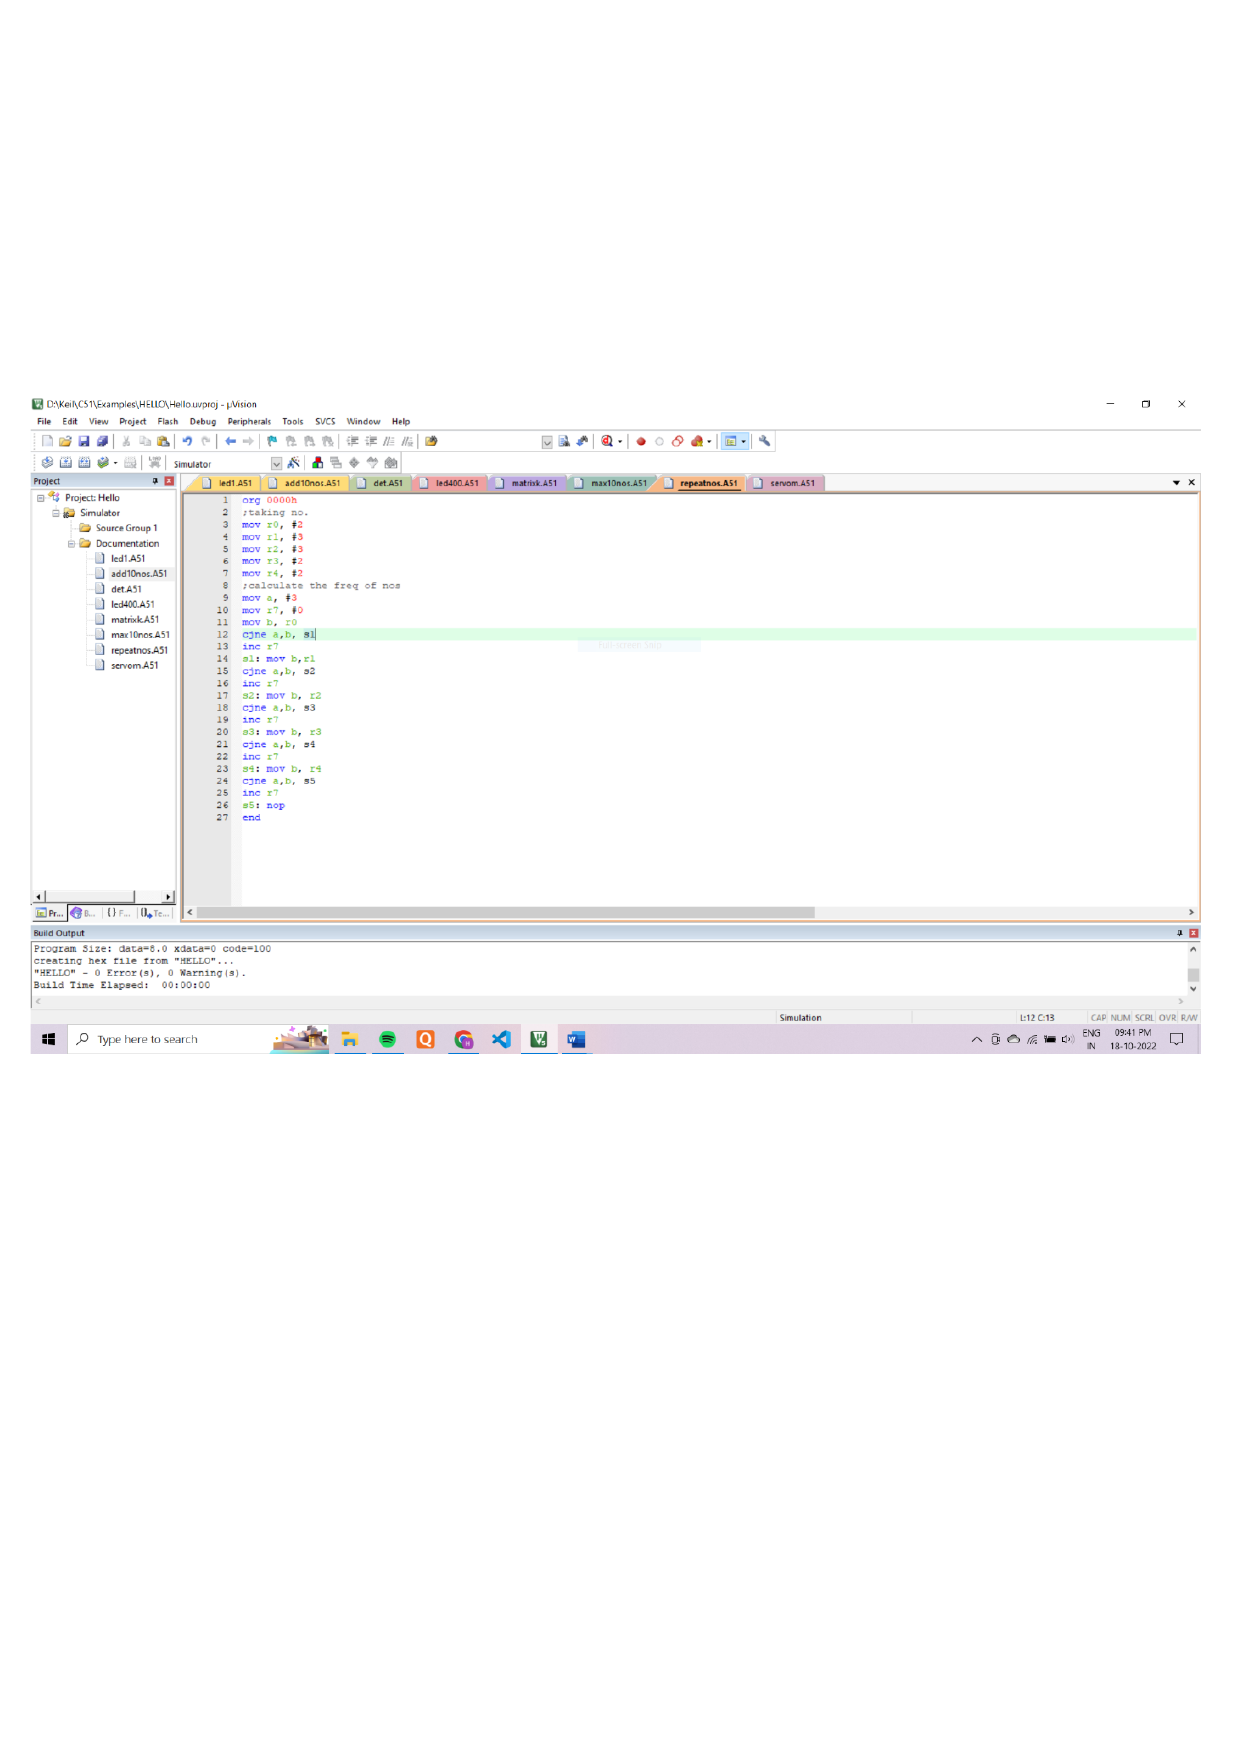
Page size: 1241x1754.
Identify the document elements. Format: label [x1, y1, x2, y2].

picture [30, 395, 1201, 1054]
